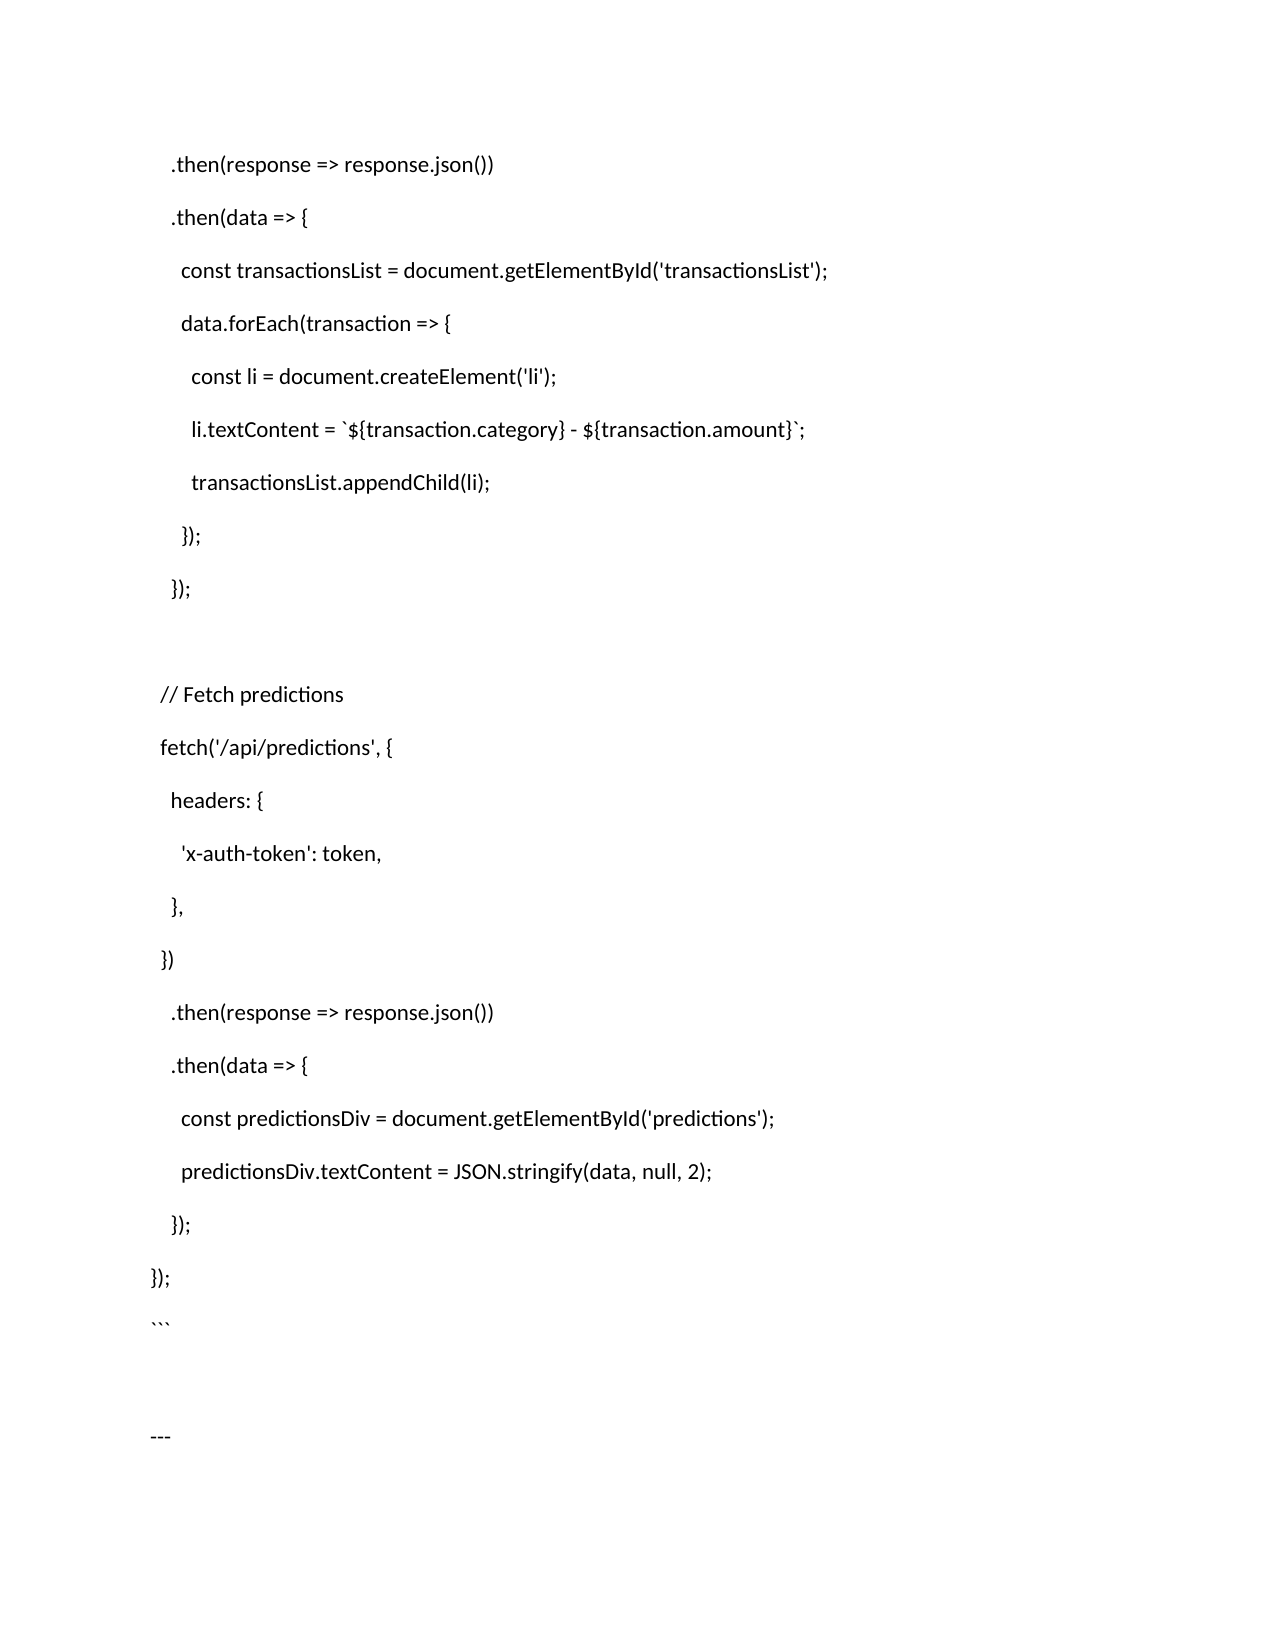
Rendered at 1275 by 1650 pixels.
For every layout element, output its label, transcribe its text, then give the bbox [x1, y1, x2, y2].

text }); [150, 1210, 1125, 1238]
text }); [150, 1263, 1125, 1291]
text .then(data => { [150, 203, 1125, 231]
text fetch('/api/predictions', { [150, 733, 1125, 761]
text headers: { [150, 786, 1125, 814]
text }, [150, 892, 1125, 920]
text const transactionsList = document.getElementById('transactionsList'); [150, 256, 1125, 284]
text predictionsDiv.textContent = JSON.stringify(data, null, 2); [150, 1157, 1125, 1185]
text transactionsList.appendChild(li); [150, 468, 1125, 496]
text }); [150, 574, 1125, 602]
text }); [150, 521, 1125, 549]
text --- [150, 1422, 1125, 1451]
text .then(response => response.json()) [150, 998, 1125, 1026]
text li.textContent = `${transaction.category} - ${transaction.amount}`; [150, 415, 1125, 443]
text ``` [150, 1316, 1125, 1344]
text .then(data => { [150, 1051, 1125, 1079]
text data.forEach(transaction => { [150, 309, 1125, 337]
text 'x-auth-token': token, [150, 839, 1125, 867]
text }) [150, 945, 1125, 973]
text // Fetch predictions [150, 680, 1125, 708]
text .then(response => response.json()) [150, 150, 1125, 178]
text const li = document.createElement('li'); [150, 362, 1125, 390]
text const predictionsDiv = document.getElementById('predictions'); [150, 1104, 1125, 1132]
